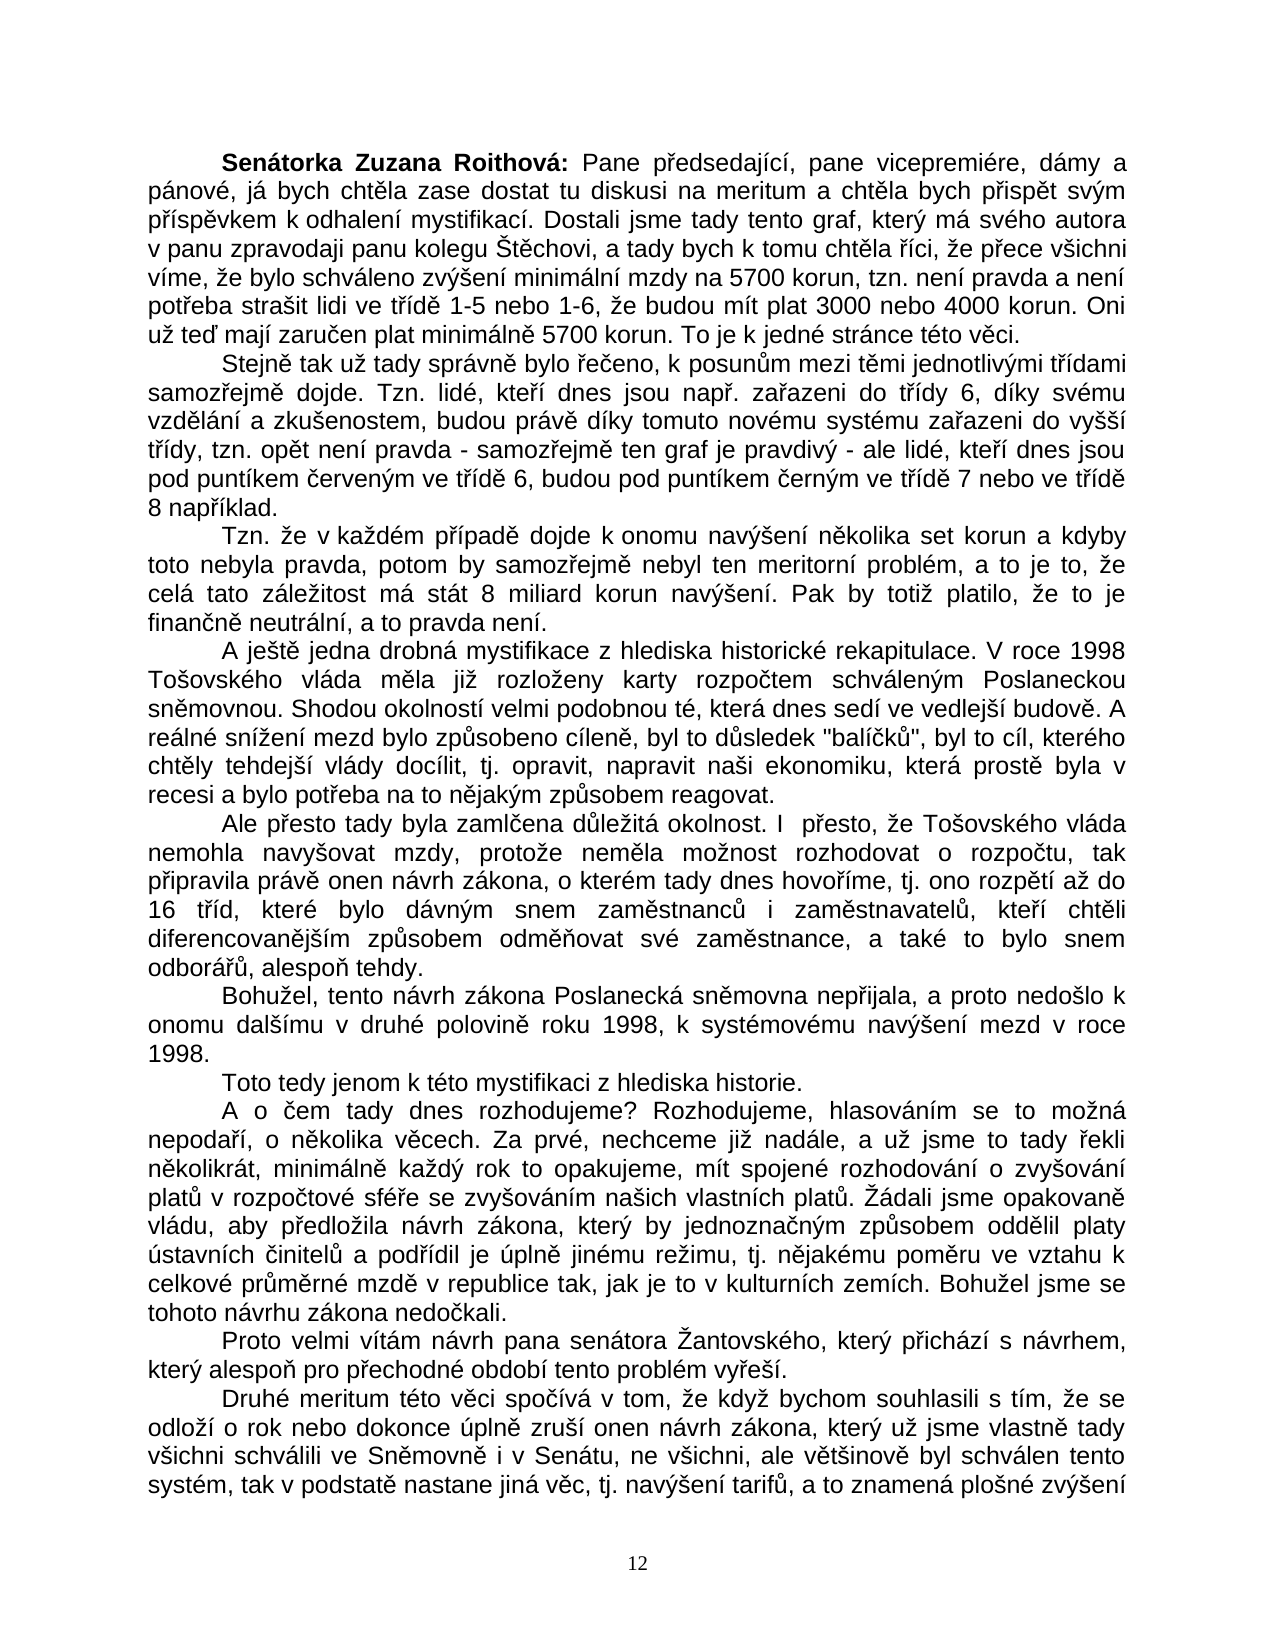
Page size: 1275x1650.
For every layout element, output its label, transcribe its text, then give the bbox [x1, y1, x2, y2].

text A o čem tady dnes rozhodujeme? Rozhodujeme, hlasováním se to možná nepodaří, o několika věcech. Za prvé, nechceme již nadále, a už jsme to tady řekli několikrát, minimálně každý rok to opakujeme, mít spojené rozhodování o zvyšování platů v rozpočtové sféře se zvyšováním našich vlastních platů. Žádali jsme opakovaně vládu, aby předložila návrh zákona, který by jednoznačným způsobem oddělil platy ústavních činitelů a podřídil je úplně jinému režimu, tj. nějakému poměru ve vztahu k celkové průměrné mzdě v republice tak, jak je to v kulturních zemích. Bohužel jsme se tohoto návrhu zákona nedočkali. [148, 1096, 1127, 1326]
text Ale přesto tady byla zamlčena důležitá okolnost. I přesto, že Tošovského vláda nemohla navyšovat mzdy, protože neměla možnost rozhodovat o rozpočtu, tak připravila právě onen návrh zákona, o kterém tady dnes hovoříme, tj. ono rozpětí až do 16 tříd, které bylo dávným snem zaměstnanců i zaměstnavatelů, kteří chtěli diferencovanějším způsobem odměňovat své zaměstnance, a také to bylo snem odborářů, alespoň tehdy. [148, 809, 1127, 981]
text Tzn. že v každém případě dojde k onomu navýšení několika set korun a kdyby toto nebyla pravda, potom by samozřejmě nebyl ten meritorní problém, a to je to, že celá tato záležitost má stát 8 miliard korun navýšení. Pak by totiž platilo, že to je finančně neutrální, a to pravda není. [148, 521, 1127, 636]
text Toto tedy jenom k této mystifikaci z hlediska historie. [148, 1068, 1127, 1096]
text Stejně tak už tady správně bylo řečeno, k posunům mezi těmi jednotlivými třídami samozřejmě dojde. Tzn. lidé, kteří dnes jsou např. zařazeni do třídy 6, díky svému vzdělání a zkušenostem, budou právě díky tomuto novému systému zařazeni do vyšší třídy, tzn. opět není pravda - samozřejmě ten graf je pravdivý - ale lidé, kteří dnes jsou pod puntíkem červeným ve třídě 6, budou pod puntíkem černým ve třídě 7 nebo ve třídě 8 například. [148, 349, 1127, 521]
text Bohužel, tento návrh zákona Poslanecká sněmovna nepřijala, a proto nedošlo k onomu dalšímu v druhé polovině roku 1998, k systémovému navýšení mezd v roce 1998. [148, 981, 1127, 1068]
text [148, 1384, 1127, 1499]
text A ještě jedna drobná mystifikace z hlediska historické rekapitulace. V roce 1998 Tošovského vláda měla již rozloženy karty rozpočtem schváleným Poslaneckou sněmovnou. Shodou okolností velmi podobnou té, která dnes sedí ve vedlejší budově. A reálné snížení mezd bylo způsobeno cíleně, byl to důsledek "balíčků", byl to cíl, kterého chtěly tehdejší vlády docílit, tj. opravit, napravit naši ekonomiku, která prostě byla v recesi a bylo potřeba na to nějakým způsobem reagovat. [148, 636, 1127, 809]
text Senátorka Zuzana Roithová: Pane předsedající, pane vicepremiére, dámy a pánové, já bych chtěla zase dostat tu diskusi na meritum a chtěla bych přispět svým příspěvkem k odhalení mystifikací. Dostali jsme tady tento graf, který má svého autora v panu zpravodaji panu kolegu Štěchovi, a tady bych k tomu chtěla říci, že přece všichni víme, že bylo schváleno zvýšení minimální mzdy na 5700 korun, tzn. není pravda a není potřeba strašit lidi ve třídě 1-5 nebo 1-6, že budou mít plat 3000 nebo 4000 korun. Oni už teď mají zaručen plat minimálně 5700 korun. To je k jedné stránce této věci. [148, 148, 1127, 349]
text Proto velmi vítám návrh pana senátora Žantovského, který přichází s návrhem, který alespoň pro přechodné období tento problém vyřeší. [148, 1326, 1127, 1384]
